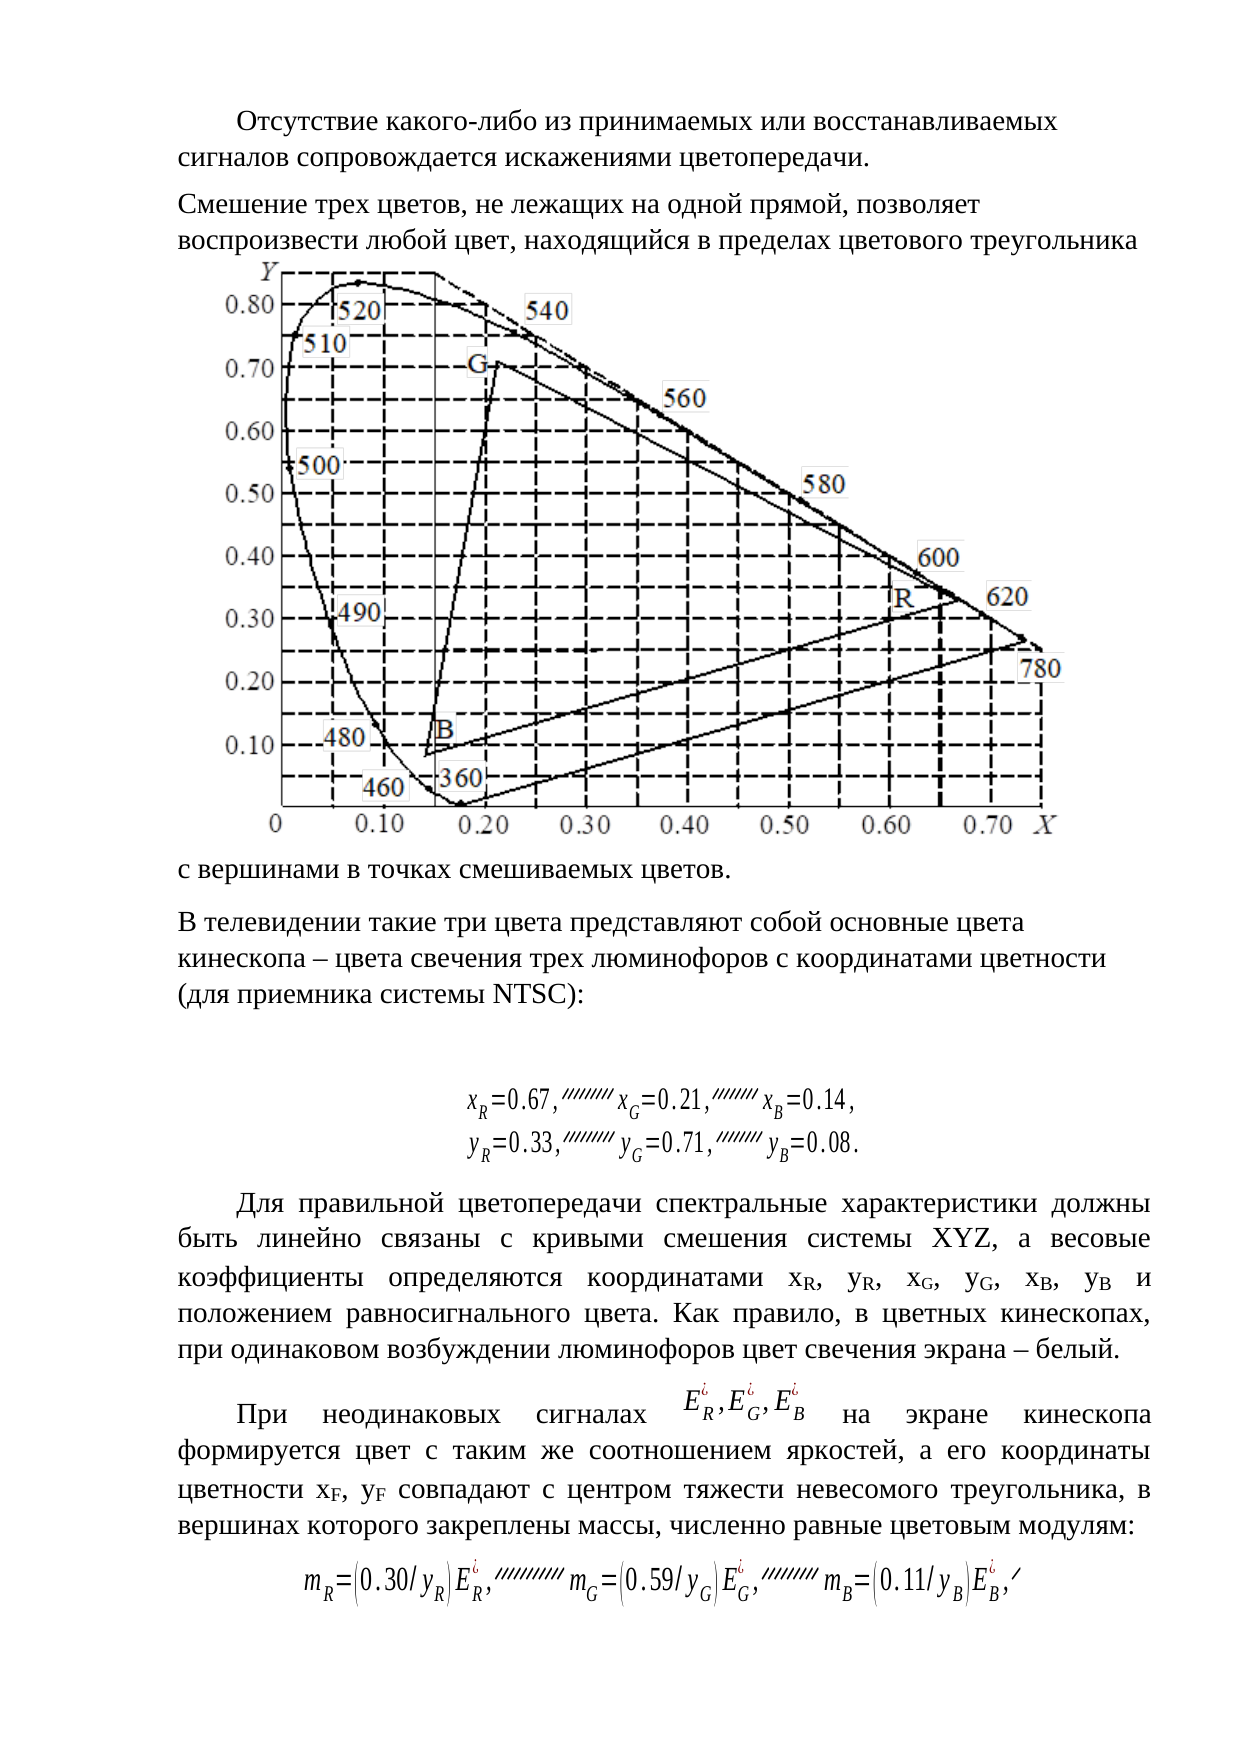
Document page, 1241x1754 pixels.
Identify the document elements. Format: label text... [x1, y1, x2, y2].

text Для правильной цветопередачи спектральные характеристики должны быть линейно связаны с кривыми смешения системы XYZ, а весовые коэффициенты определяются координатами xR, yR, xG, yG, xB, yB и положением равносигнального цвета. Как правило, в цветных кинескопах, при одинаковом возбуждении люминофоров цвет свечения экрана – белый. [177, 1185, 1152, 1364]
text Отсутствие какого-либо из принимаемых или восстанавливаемых сигналов сопровождается искажениями цветопередачи. [177, 103, 1152, 172]
picture [225, 256, 1071, 852]
text В телевидении такие три цвета представляют собой основные цвета кинескопа – цвета свечения трех люминофоров с координатами цветности (для приемника системы NTSC): [177, 904, 1152, 1010]
text При неодинаковых сигналах на экране кинескопа формируется цвет с таким же соотношением яркостей, а его координаты цветности xF, yF совпадают с центром тяжести невесомого треугольника, в вершинах которого закреплены массы, численно равные цветовым модулям: [177, 1383, 1152, 1541]
